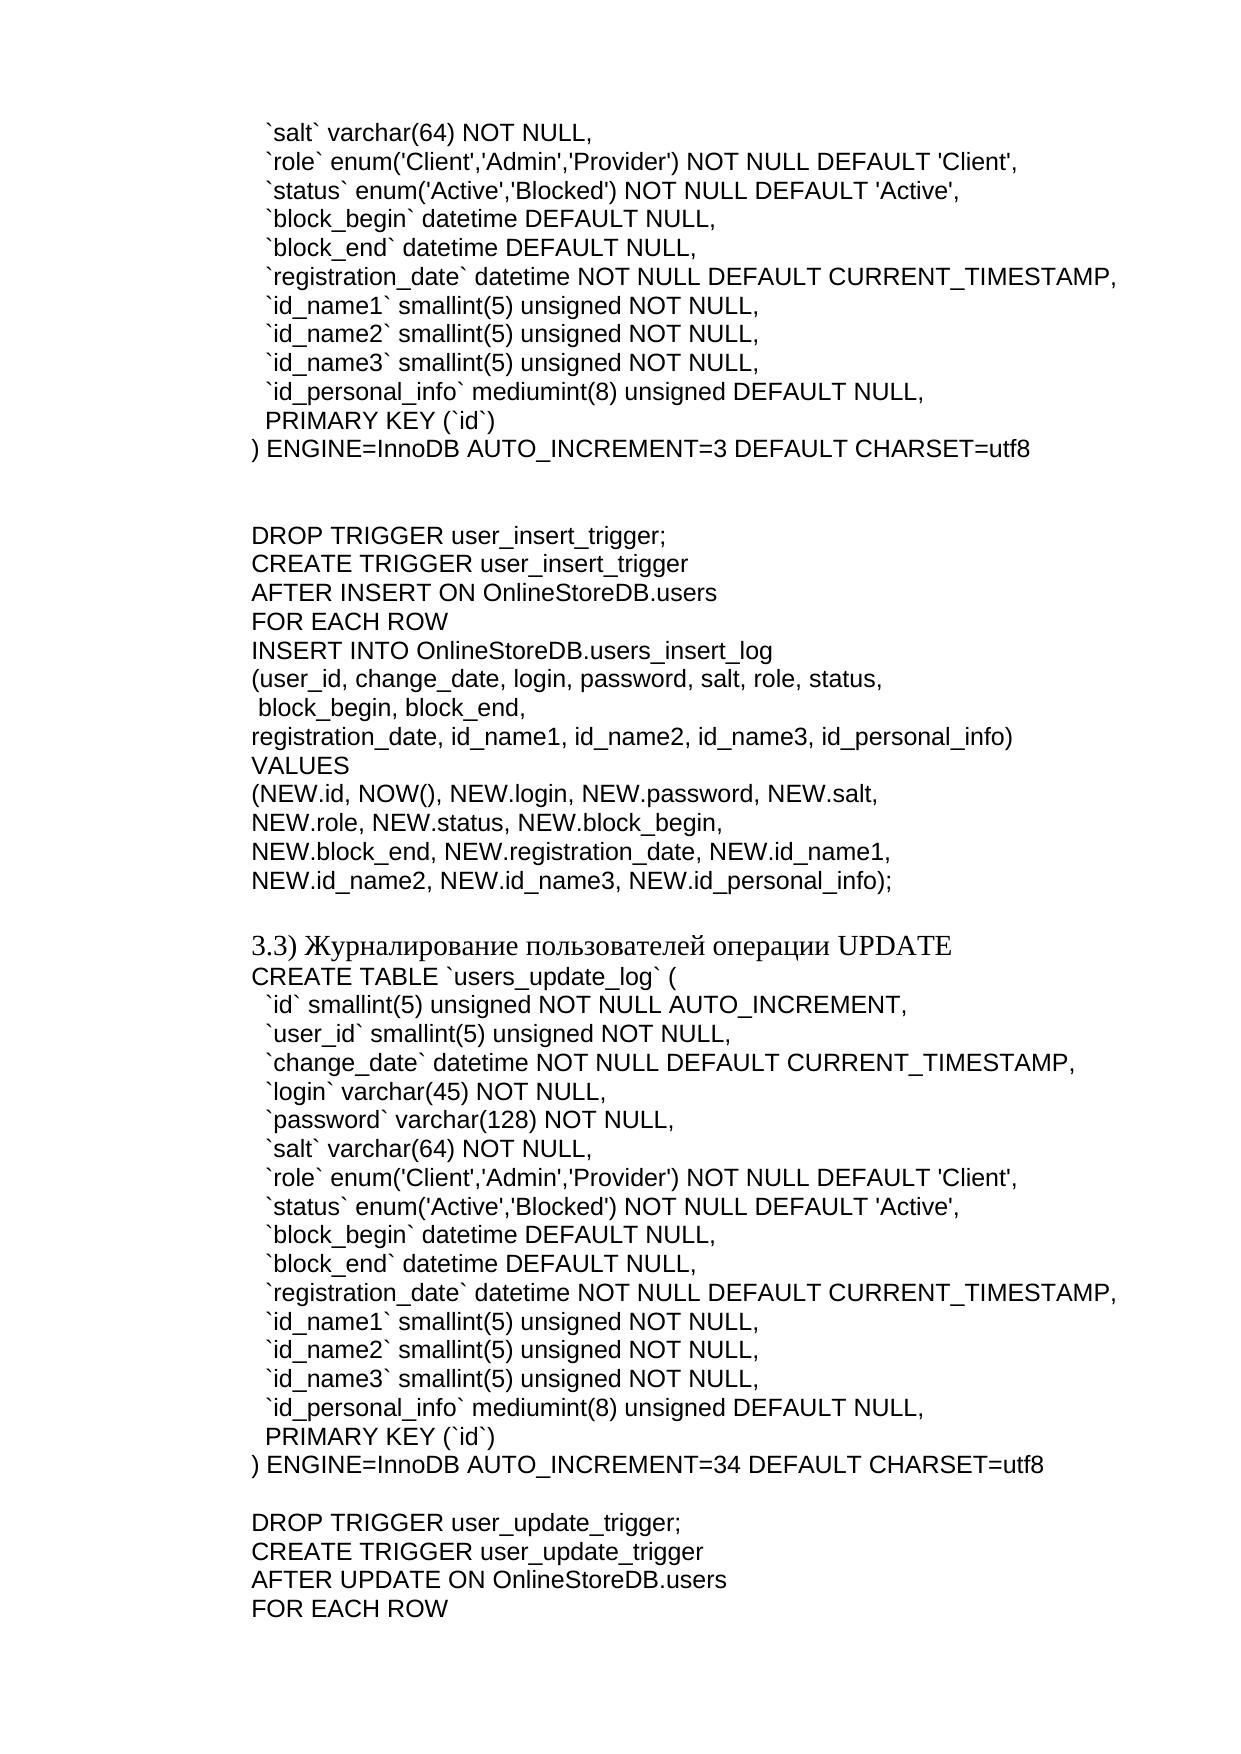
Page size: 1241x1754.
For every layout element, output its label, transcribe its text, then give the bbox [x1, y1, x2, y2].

text AFTER UPDATE ON OnlineStoreDB.users [177, 1565, 1152, 1594]
text `id_name2` smallint(5) unsigned NOT NULL, [177, 319, 1152, 348]
text registration_date, id_name1, id_name2, id_name3, id_personal_info) [177, 722, 1152, 751]
text ) ENGINE=InnoDB AUTO_INCREMENT=3 DEFAULT CHARSET=utf8 [177, 434, 1152, 463]
text CREATE TABLE `users_update_log` ( [177, 961, 1152, 990]
text PRIMARY KEY (`id`) [177, 406, 1152, 434]
text `user_id` smallint(5) unsigned NOT NULL, [177, 1019, 1152, 1048]
text CREATE TRIGGER user_update_trigger [177, 1536, 1152, 1565]
text `block_begin` datetime DEFAULT NULL, [177, 204, 1152, 233]
text `registration_date` datetime NOT NULL DEFAULT CURRENT_TIMESTAMP, [177, 262, 1152, 291]
text `id_name3` smallint(5) unsigned NOT NULL, [177, 1364, 1152, 1393]
text block_begin, block_end, [177, 693, 1152, 722]
text `id_name1` smallint(5) unsigned NOT NULL, [177, 291, 1152, 319]
text `block_end` datetime DEFAULT NULL, [177, 233, 1152, 262]
text 3.3) Журналирование пользователей операции UPDATE [177, 928, 1152, 961]
text CREATE TRIGGER user_insert_trigger [177, 549, 1152, 578]
text `block_begin` datetime DEFAULT NULL, [177, 1220, 1152, 1249]
text `role` enum('Client','Admin','Provider') NOT NULL DEFAULT 'Client', [177, 1163, 1152, 1191]
text VALUES [177, 751, 1152, 779]
text ) ENGINE=InnoDB AUTO_INCREMENT=34 DEFAULT CHARSET=utf8 [177, 1450, 1152, 1479]
text `status` enum('Active','Blocked') NOT NULL DEFAULT 'Active', [177, 176, 1152, 204]
text DROP TRIGGER user_insert_trigger; [177, 521, 1152, 549]
text FOR EACH ROW [177, 1594, 1152, 1623]
text `id` smallint(5) unsigned NOT NULL AUTO_INCREMENT, [177, 990, 1152, 1019]
text `salt` varchar(64) NOT NULL, [177, 1134, 1152, 1163]
text `status` enum('Active','Blocked') NOT NULL DEFAULT 'Active', [177, 1191, 1152, 1220]
text NEW.block_end, NEW.registration_date, NEW.id_name1, [177, 837, 1152, 866]
text FOR EACH ROW [177, 607, 1152, 636]
text (user_id, change_date, login, password, salt, role, status, [177, 664, 1152, 693]
text INSERT INTO OnlineStoreDB.users_insert_log [177, 636, 1152, 664]
text AFTER INSERT ON OnlineStoreDB.users [177, 578, 1152, 607]
text `registration_date` datetime NOT NULL DEFAULT CURRENT_TIMESTAMP, [177, 1278, 1152, 1306]
text `login` varchar(45) NOT NULL, [177, 1076, 1152, 1105]
text `id_personal_info` mediumint(8) unsigned DEFAULT NULL, [177, 377, 1152, 406]
text DROP TRIGGER user_update_trigger; [177, 1508, 1152, 1536]
text `salt` varchar(64) NOT NULL, [177, 118, 1152, 147]
text `id_name2` smallint(5) unsigned NOT NULL, [177, 1335, 1152, 1364]
text `id_personal_info` mediumint(8) unsigned DEFAULT NULL, [177, 1393, 1152, 1421]
text `password` varchar(128) NOT NULL, [177, 1105, 1152, 1134]
text (NEW.id, NOW(), NEW.login, NEW.password, NEW.salt, [177, 779, 1152, 808]
text `change_date` datetime NOT NULL DEFAULT CURRENT_TIMESTAMP, [177, 1048, 1152, 1076]
text NEW.id_name2, NEW.id_name3, NEW.id_personal_info); [177, 866, 1152, 894]
text `id_name3` smallint(5) unsigned NOT NULL, [177, 348, 1152, 377]
text `block_end` datetime DEFAULT NULL, [177, 1249, 1152, 1278]
text PRIMARY KEY (`id`) [177, 1421, 1152, 1450]
text NEW.role, NEW.status, NEW.block_begin, [177, 808, 1152, 837]
text `id_name1` smallint(5) unsigned NOT NULL, [177, 1306, 1152, 1335]
text `role` enum('Client','Admin','Provider') NOT NULL DEFAULT 'Client', [177, 147, 1152, 176]
